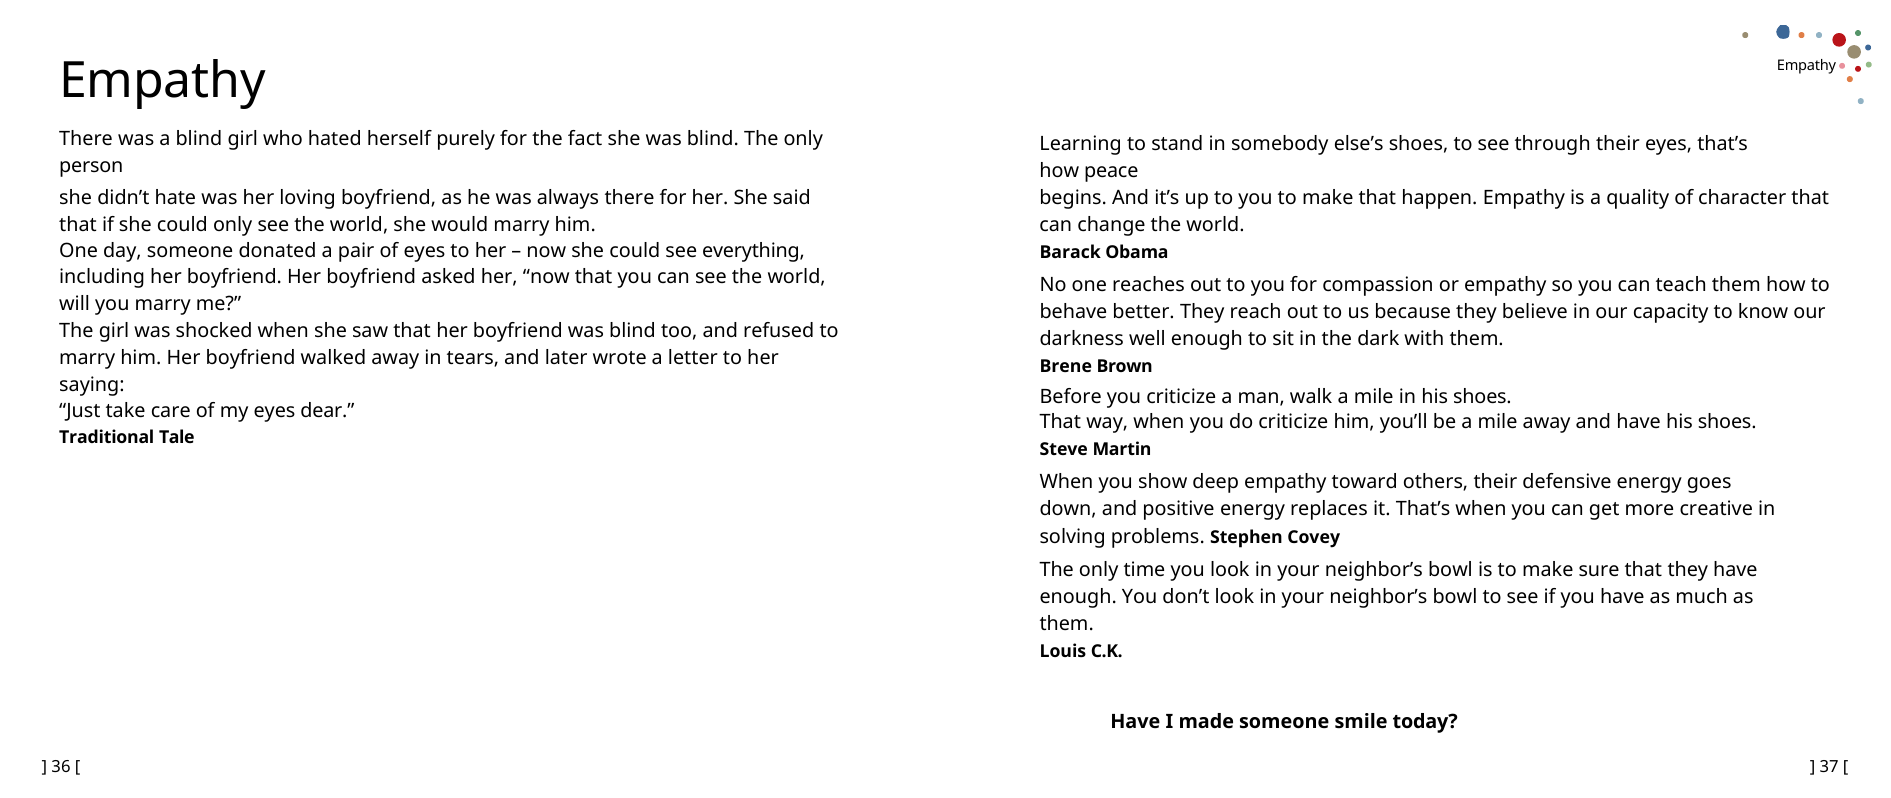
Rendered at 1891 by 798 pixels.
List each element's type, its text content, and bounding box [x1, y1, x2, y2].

text Louis C.K. [1039, 638, 1874, 663]
text Before you criticize a man, walk a mile in his shoes. [1039, 384, 1874, 409]
text Empathy [59, 49, 828, 109]
text There was a blind girl who hated herself purely for the fact she was blind. The only person [59, 124, 828, 178]
text begins. And it’s up to you to make that happen. Empathy is a quality of character that can change the world. [1039, 184, 1829, 238]
text Learning to stand in somebody else’s shoes, to see through their eyes, that’s how peace [1039, 130, 1775, 184]
text Empathy [1777, 55, 1874, 75]
text One day, someone donated a pair of eyes to her – now she could see everything, [59, 238, 845, 262]
text No one reaches out to you for compassion or empathy so you can teach them how to behave better. They reach out to us because they believe in our capacity to know our darkness well enough to sit in the dark with them. [1039, 270, 1874, 351]
text The girl was shocked when she saw that her boyfriend was blind too, and refused to marry him. Her boyfriend walked away in tears, and later wrote a letter to her saying: [59, 316, 845, 397]
text she didn’t hate was her loving boyfriend, as he was always there for her. She said that if she could only see the world, she would marry him. [59, 184, 845, 238]
text including her boyfriend. Her boyfriend asked her, “now that you can see the world, will you marry me?” [59, 262, 845, 316]
text That way, when you do criticize him, you’ll be a mile away and have his shoes. [1039, 409, 1874, 434]
text Steve Martin [1039, 436, 1874, 460]
text Brene Brown [1039, 353, 1874, 377]
text Traditional Tale [59, 424, 845, 448]
picture [1776, 25, 1790, 39]
text The only time you look in your neighbor’s bowl is to make sure that they have enough. You don’t look in your neighbor’s bowl to see if you have as much as them. [1039, 556, 1780, 637]
subtitle Have I made someone smile today? [1110, 709, 1874, 734]
text Barack Obama [1039, 239, 1874, 264]
text When you show deep empathy toward others, their defensive energy goes down, and positive energy replaces it. That’s when you can get more creative in solving problems. Stephen Covey [1039, 467, 1780, 549]
text “Just take care of my eyes dear.” [59, 397, 845, 422]
